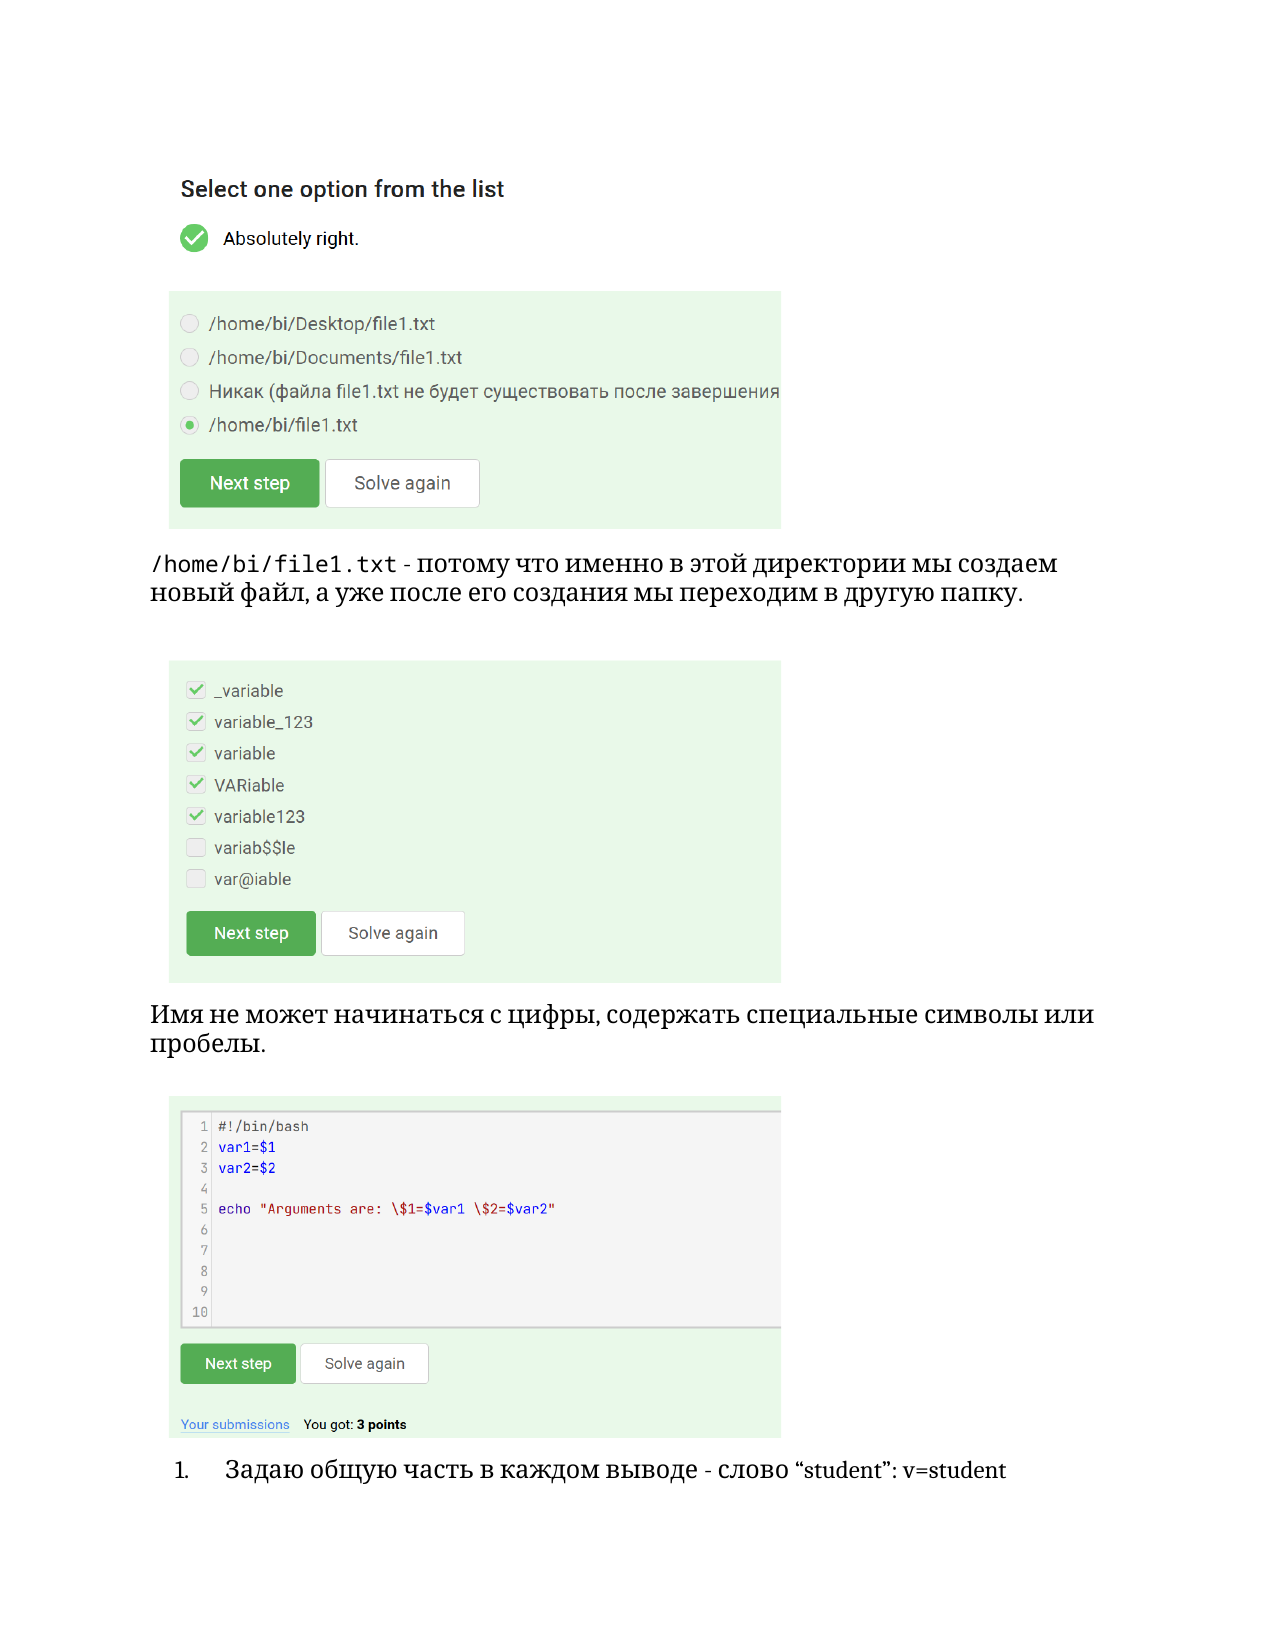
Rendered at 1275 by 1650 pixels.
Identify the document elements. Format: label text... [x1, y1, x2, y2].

picture [168, 626, 782, 983]
text /home/bi/file1.txt - потому что именно в этой директории мы создаем новый файл, а уже после его создания мы переходим в другую папку. [150, 548, 1125, 608]
picture [168, 150, 782, 529]
list Задаю общую часть в каждом выводе - слово “student”: v=student [175, 1456, 1125, 1485]
text Имя не может начинаться с цифры, содержать специальные символы или пробелы. [150, 1001, 1125, 1059]
picture [168, 1077, 782, 1438]
